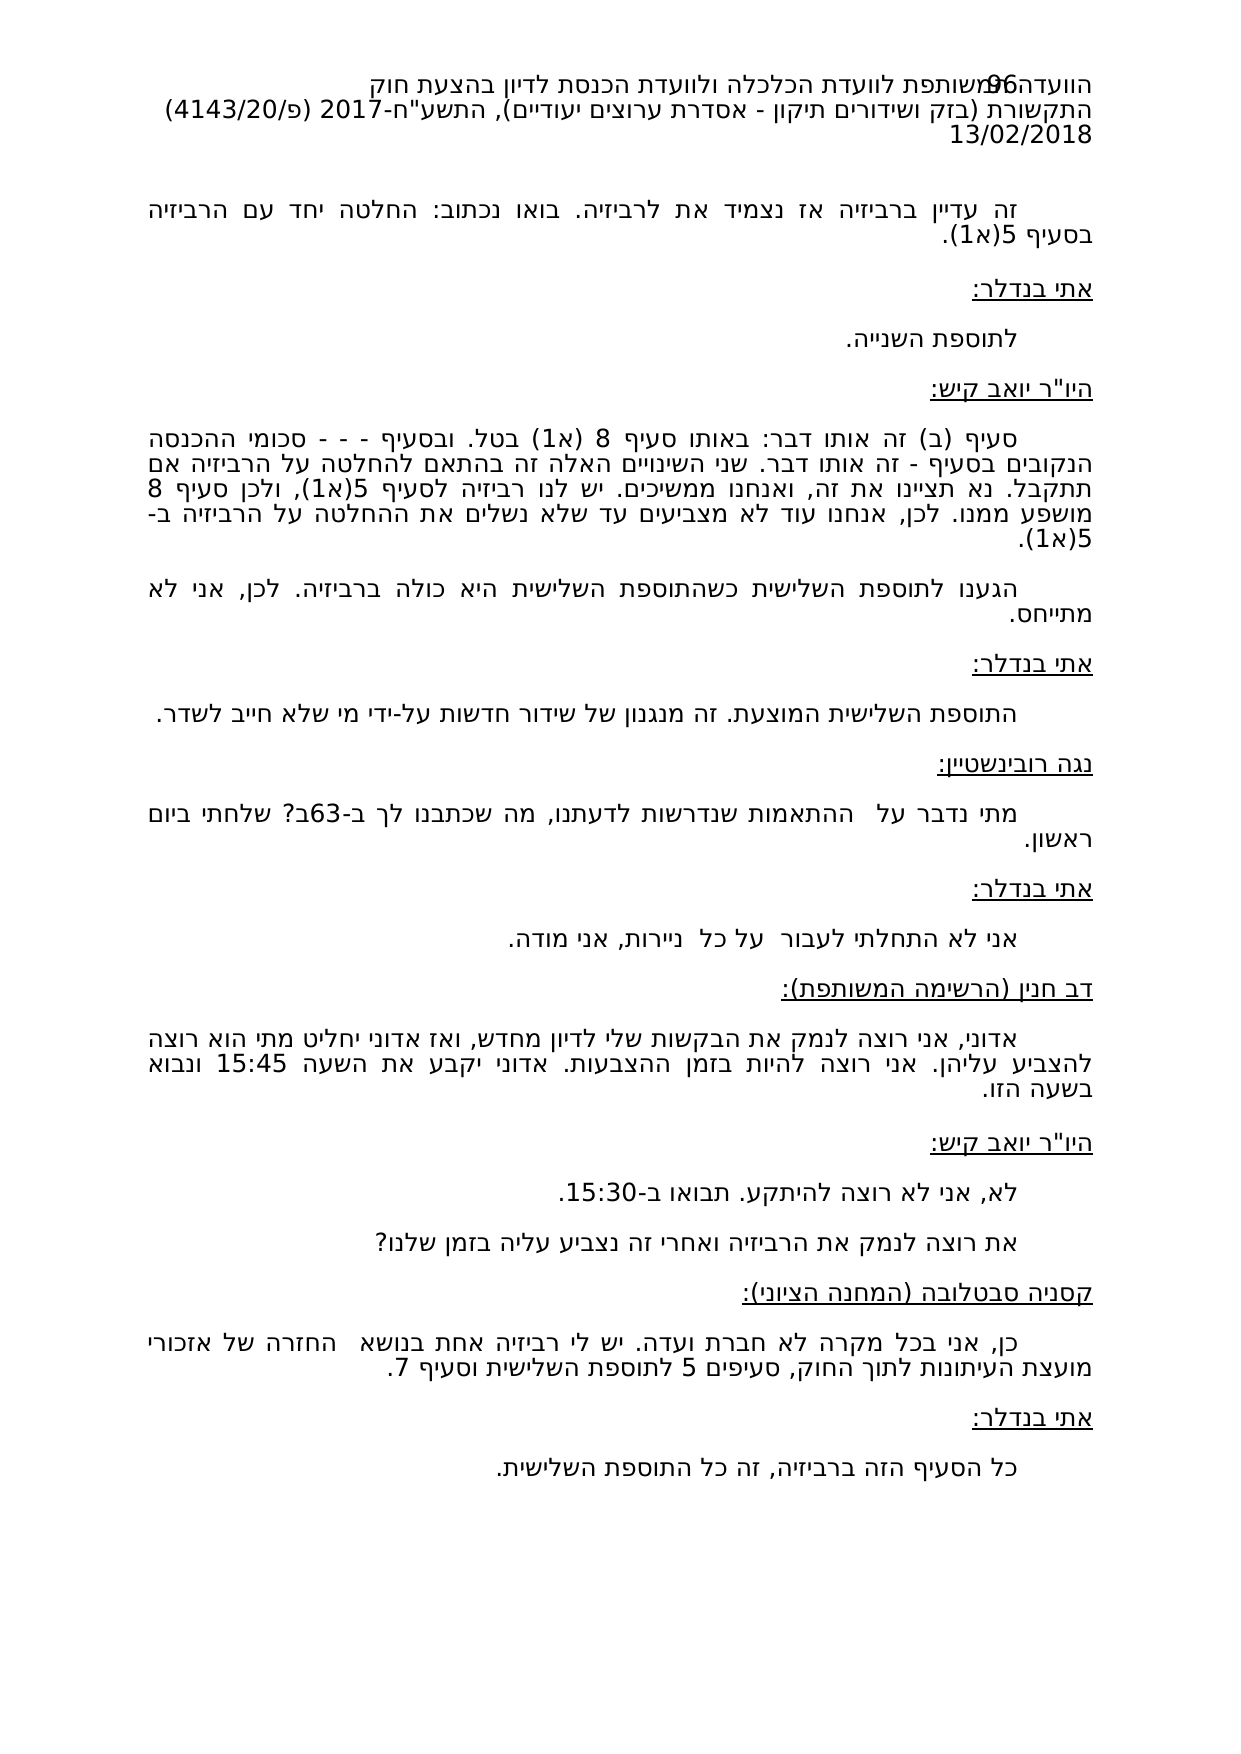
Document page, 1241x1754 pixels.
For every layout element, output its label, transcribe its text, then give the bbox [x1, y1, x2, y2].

text סעיף (ב) זה אותו דבר: באותו סעיף 8 (א1) בטל. ובסעיף - - - סכומי ההכנסה הנקובים בסעיף - זה אותו דבר. שני השינויים האלה זה בהתאם להחלטה על הרביזיה אם תתקבל. נא תציינו את זה, ואנחנו ממשיכים. יש לנו רביזיה לסעיף 5(א1), ולכן סעיף 8 מושפע ממנו. לכן, אנחנו עוד לא מצביעים עד שלא נשלים את ההחלטה על הרביזיה ב-5(א1). [147, 428, 1093, 553]
text לתוספת השנייה. [147, 328, 1093, 353]
text מתי נדבר על ההתאמות שנדרשות לדעתנו, מה שכתבנו לך ב-63ב? שלחתי ביום ראשון. [147, 803, 1093, 853]
text אדוני, אני רוצה לנמק את הבקשות שלי לדיון מחדש, ואז אדוני יחליט מתי הוא רוצה להצביע עליהן. אני רוצה להיות בזמן ההצבעות. אדוני יקבע את השעה 15:45 ונבוא בשעה הזו. [147, 1028, 1093, 1103]
text אתי בנדלר: [147, 878, 1093, 903]
text את רוצה לנמק את הרביזיה ואחרי זה נצביע עליה בזמן שלנו? [147, 1231, 1093, 1256]
text כן, אני בכל מקרה לא חברת ועדה. יש לי רביזיה אחת בנושא החזרה של אזכורי מועצת העיתונות לתוך החוק, סעיפים 5 לתוספת השלישית וסעיף 7. [147, 1331, 1093, 1381]
text היו"ר יואב קיש: [147, 1131, 1093, 1156]
text אני לא התחלתי לעבור על כל ניירות, אני מודה. [147, 928, 1093, 953]
text הגענו לתוספת השלישית כשהתוספת השלישית היא כולה ברביזיה. לכן, אני לא מתייחס. [147, 578, 1093, 628]
text היו"ר יואב קיש: [147, 378, 1093, 403]
text התוספת השלישית המוצעת. זה מנגנון של שידור חדשות על-ידי מי שלא חייב לשדר. [147, 703, 1093, 728]
text קסניה סבטלובה (המחנה הציוני): [147, 1281, 1093, 1306]
text כל הסעיף הזה ברביזיה, זה כל התוספת השלישית. [147, 1456, 1093, 1481]
text נגה רובינשטיין: [147, 753, 1093, 778]
text זה עדיין ברביזיה אז נצמיד את לרביזיה. בואו נכתוב: החלטה יחד עם הרביזיה בסעיף 5(א1). [147, 199, 1093, 249]
text לא, אני לא רוצה להיתקע. תבואו ב-15:30. [147, 1181, 1093, 1206]
text דב חנין (הרשימה המשותפת): [147, 978, 1093, 1003]
text אתי בנדלר: [147, 1406, 1093, 1431]
text אתי בנדלר: [147, 278, 1093, 303]
text אתי בנדלר: [147, 653, 1093, 678]
